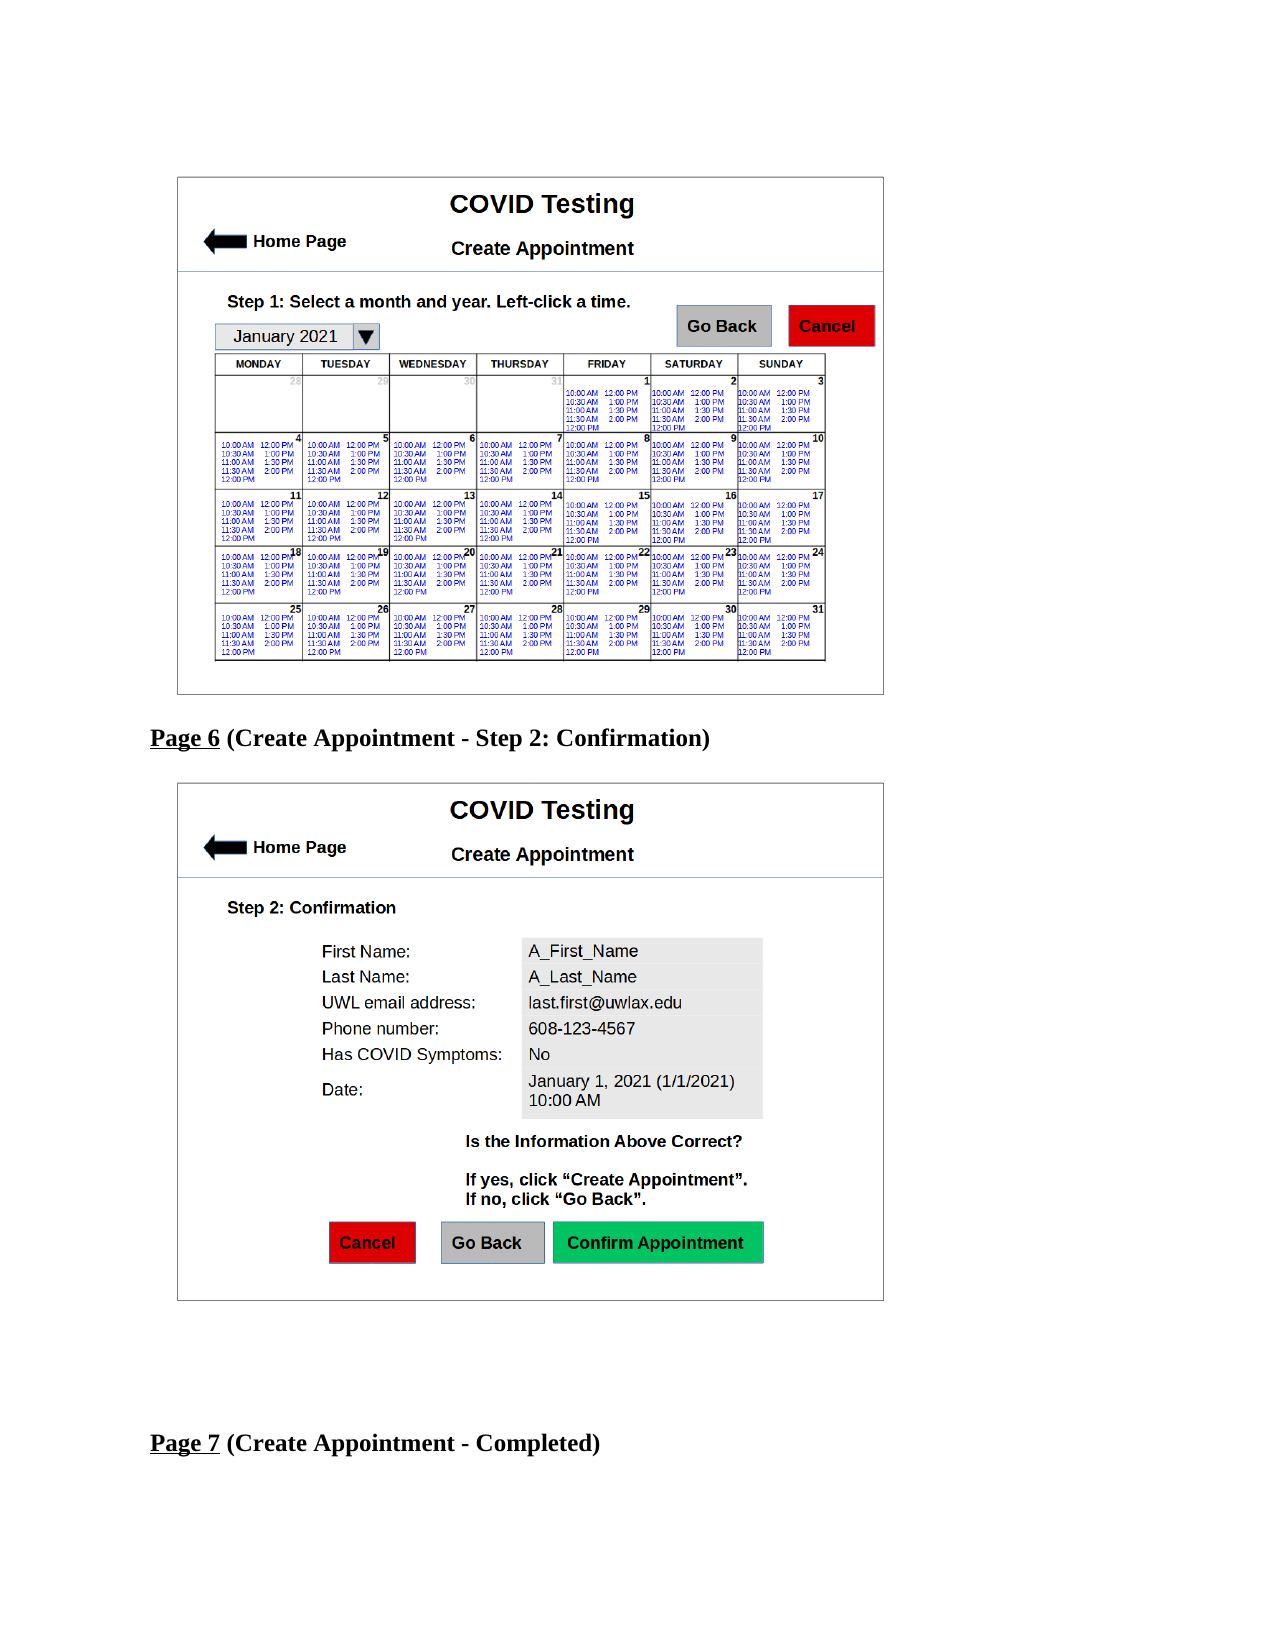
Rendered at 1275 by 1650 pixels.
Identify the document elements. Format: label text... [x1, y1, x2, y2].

text Page 7 (Create Appointment - Completed) [150, 1428, 1125, 1457]
text Page 6 (Create Appointment - Step 2: Confirmation) [150, 723, 1125, 752]
picture [150, 756, 909, 1326]
picture [150, 150, 909, 719]
